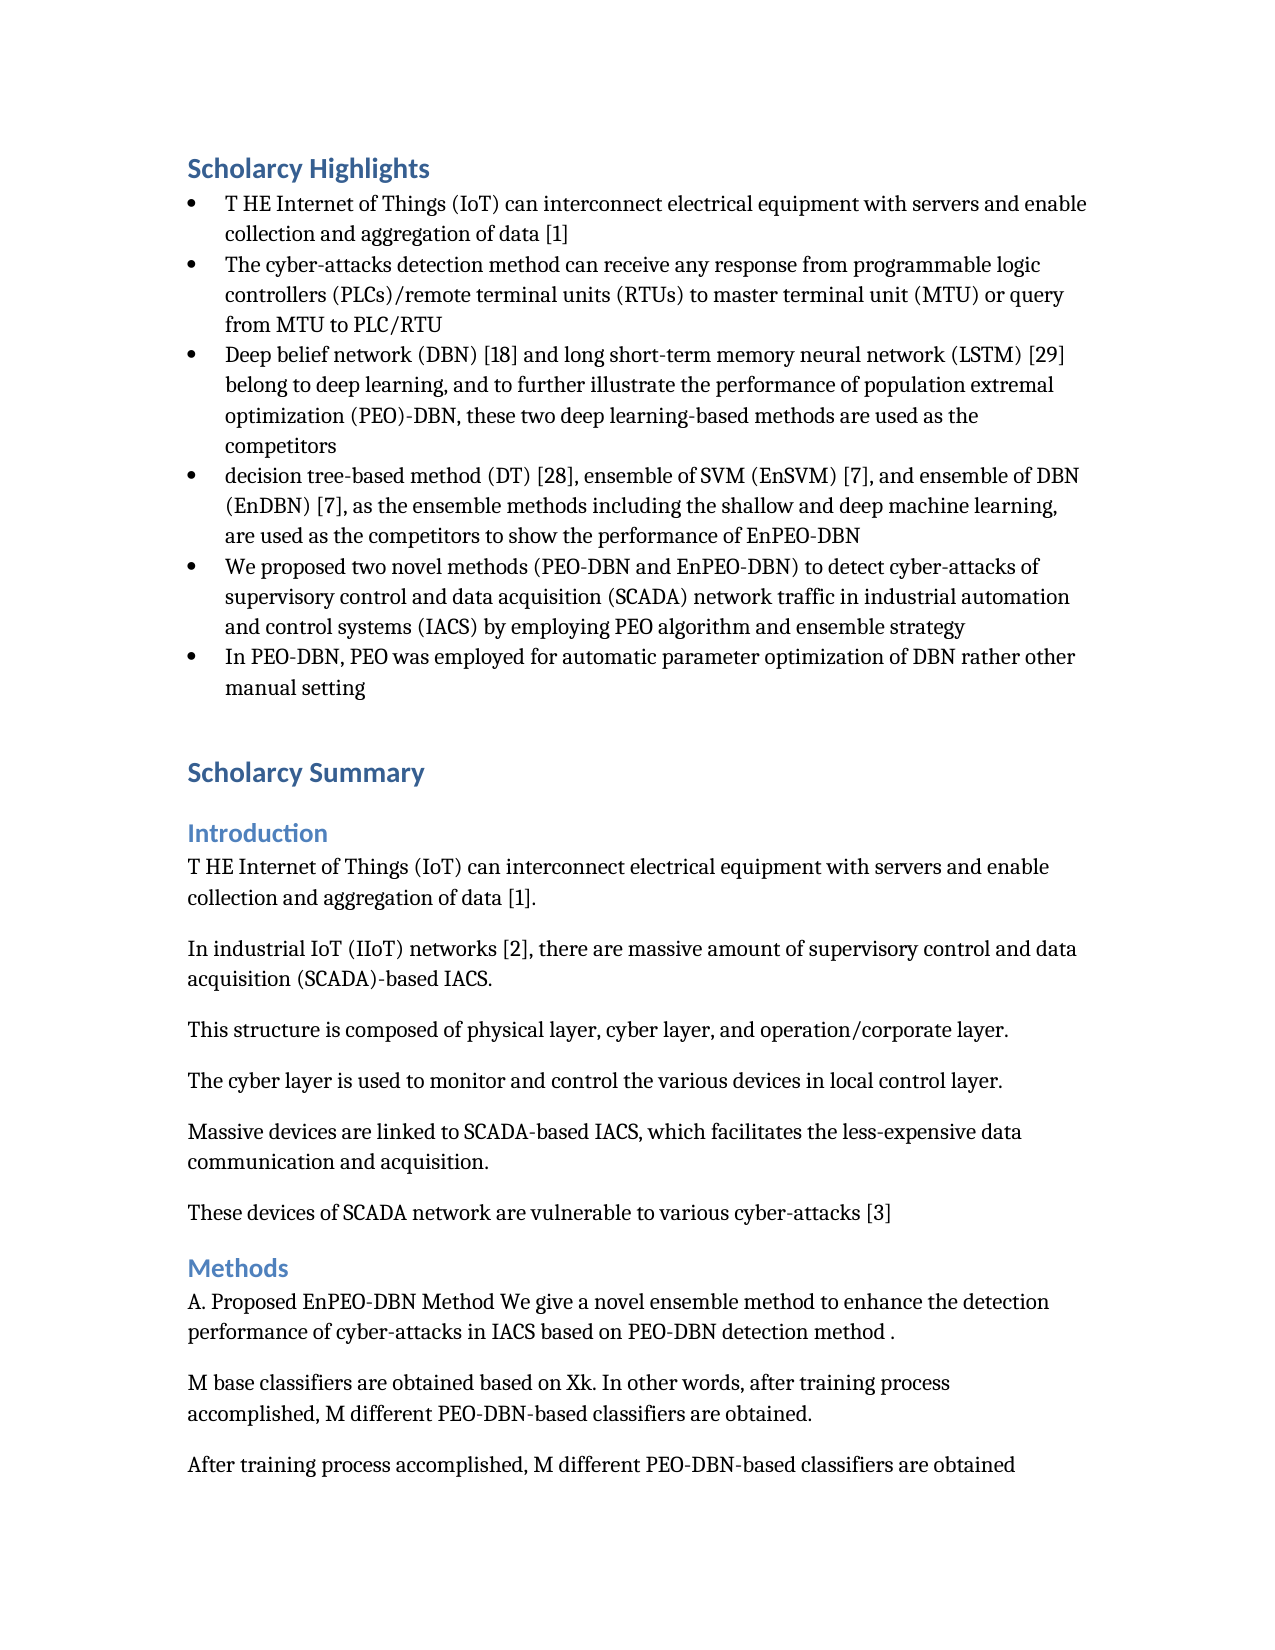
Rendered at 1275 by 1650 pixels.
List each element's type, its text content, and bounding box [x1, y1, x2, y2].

list The cyber-attacks detection method can receive any response from programmable logic controllers (PLCs)/remote terminal units (RTUs) to master terminal unit (MTU) or query from MTU to PLC/RTU [187, 251, 1087, 338]
list T HE Internet of Things (IoT) can interconnect electrical equipment with servers and enable collection and aggregation of data [1] [187, 191, 1087, 247]
text M base classifiers are obtained based on Xk. In other words, after training process accomplished, M different PEO-DBN-based classifiers are obtained. [187, 1370, 1087, 1427]
text Massive devices are linked to SCADA-based IACS, which facilitates the less-expensive data communication and acquisition. [187, 1119, 1087, 1175]
list Deep belief network (DBN) [18] and long short-term memory neural network (LSTM) [29] belong to deep learning, and to further illustrate the performance of population extremal optimization (PEO)-DBN, these two deep learning-based methods are used as the competitors [187, 342, 1087, 459]
list decision tree-based method (DT) [28], ensemble of SVM (EnSVM) [7], and ensemble of DBN (EnDBN) [7], as the ensemble methods including the shallow and deep machine learning, are used as the competitors to show the performance of EnPEO-DBN [187, 463, 1087, 549]
subtitle Scholarcy Summary [187, 754, 1087, 790]
subtitle Scholarcy Highlights [187, 150, 1087, 186]
text The cyber layer is used to monitor and control the various devices in local control layer. [187, 1068, 1087, 1094]
list In PEO-DBN, PEO was employed for automatic parameter optimization of DBN rather other manual setting [187, 644, 1087, 701]
text T HE Internet of Things (IoT) can interconnect electrical equipment with servers and enable collection and aggregation of data [1]. [187, 854, 1087, 911]
text A. Proposed EnPEO-DBN Method We give a novel ensemble method to enhance the detection performance of cyber-attacks in IACS based on PEO-DBN detection method . [187, 1289, 1087, 1346]
text In industrial IoT (IIoT) networks [2], there are massive amount of supervisory control and data acquisition (SCADA)-based IACS. [187, 935, 1087, 992]
text These devices of SCADA network are vulnerable to various cyber-attacks [3] [187, 1200, 1087, 1226]
text This structure is composed of physical layer, cyber layer, and operation/corporate layer. [187, 1017, 1087, 1043]
text After training process accomplished, M different PEO-DBN-based classifiers are obtained [187, 1451, 1087, 1478]
list We proposed two novel methods (PEO-DBN and EnPEO-DBN) to detect cyber-attacks of supervisory control and data acquisition (SCADA) network traffic in industrial automation and control systems (IACS) by employing PEO algorithm and ensemble strategy [187, 553, 1087, 640]
subtitle Methods [187, 1251, 1087, 1284]
subtitle Introduction [187, 816, 1087, 849]
